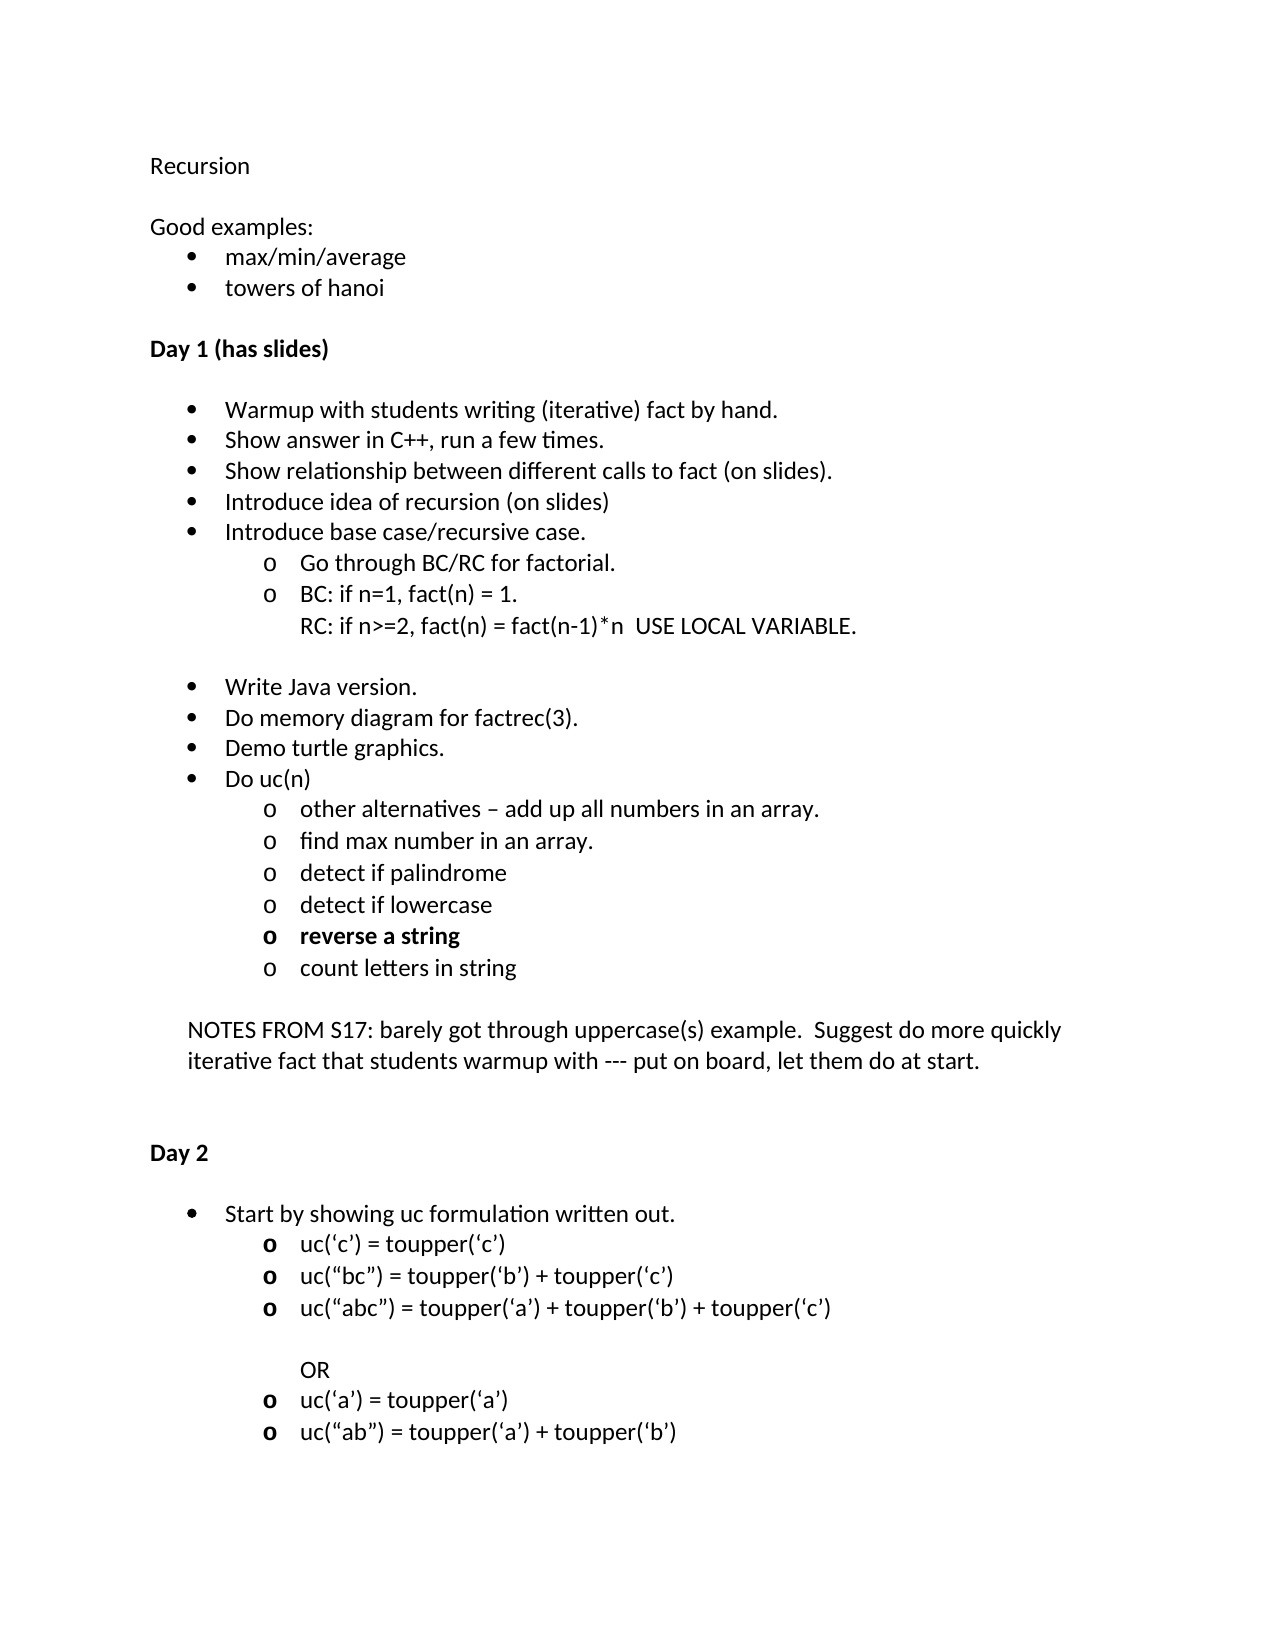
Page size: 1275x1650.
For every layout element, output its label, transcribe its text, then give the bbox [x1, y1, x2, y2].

list uc(“ab”) = toupper(‘a’) + toupper(‘b’) [262, 1416, 1125, 1448]
list find max number in an array. [262, 825, 1125, 857]
text Day 2 [150, 1137, 1125, 1167]
list Warmup with students writing (iterative) fact by hand. [187, 394, 1125, 425]
list uc(‘a’) = toupper(‘a’) [262, 1384, 1125, 1416]
text Recursion [150, 150, 1125, 181]
text Day 1 (has slides) [150, 333, 1125, 364]
list Do memory diagram for factrec(3). [187, 702, 1125, 732]
list uc(“bc”) = toupper(‘b’) + toupper(‘c’) [262, 1260, 1125, 1292]
list Show answer in C++, run a few times. [187, 425, 1125, 455]
text Good examples: [150, 211, 1125, 242]
list Go through BC/RC for factorial. [262, 547, 1125, 578]
list Write Java version. [187, 671, 1125, 702]
list Start by showing uc formulation written out. [187, 1198, 1125, 1228]
list other alternatives – add up all numbers in an array. [262, 793, 1125, 825]
list Introduce base case/recursive case. [187, 516, 1125, 547]
list reverse a string [262, 921, 1125, 952]
list detect if lowercase [262, 889, 1125, 921]
list BC: if n=1, fact(n) = 1. RC: if n>=2, fact(n) = fact(n-1)*n USE LOCAL VARIABLE. [262, 578, 1125, 671]
list towers of hanoi [187, 272, 1125, 303]
list uc(‘c’) = toupper(‘c’) [262, 1228, 1125, 1260]
list Show relationship between different calls to fact (on slides). [187, 455, 1125, 486]
list count letters in string [262, 952, 1125, 984]
list uc(“abc”) = toupper(‘a’) + toupper(‘b’) + toupper(‘c’) OR [262, 1292, 1125, 1384]
list detect if palindrome [262, 857, 1125, 889]
list Demo turtle graphics. [187, 732, 1125, 763]
list Introduce idea of recursion (on slides) [187, 486, 1125, 516]
list Do uc(n) [187, 763, 1125, 793]
list max/min/average [187, 242, 1125, 272]
text NOTES FROM S17: barely got through uppercase(s) example. Suggest do more quickly iterative fact that students warmup with --- put on board, let them do at start. [187, 1014, 1125, 1076]
